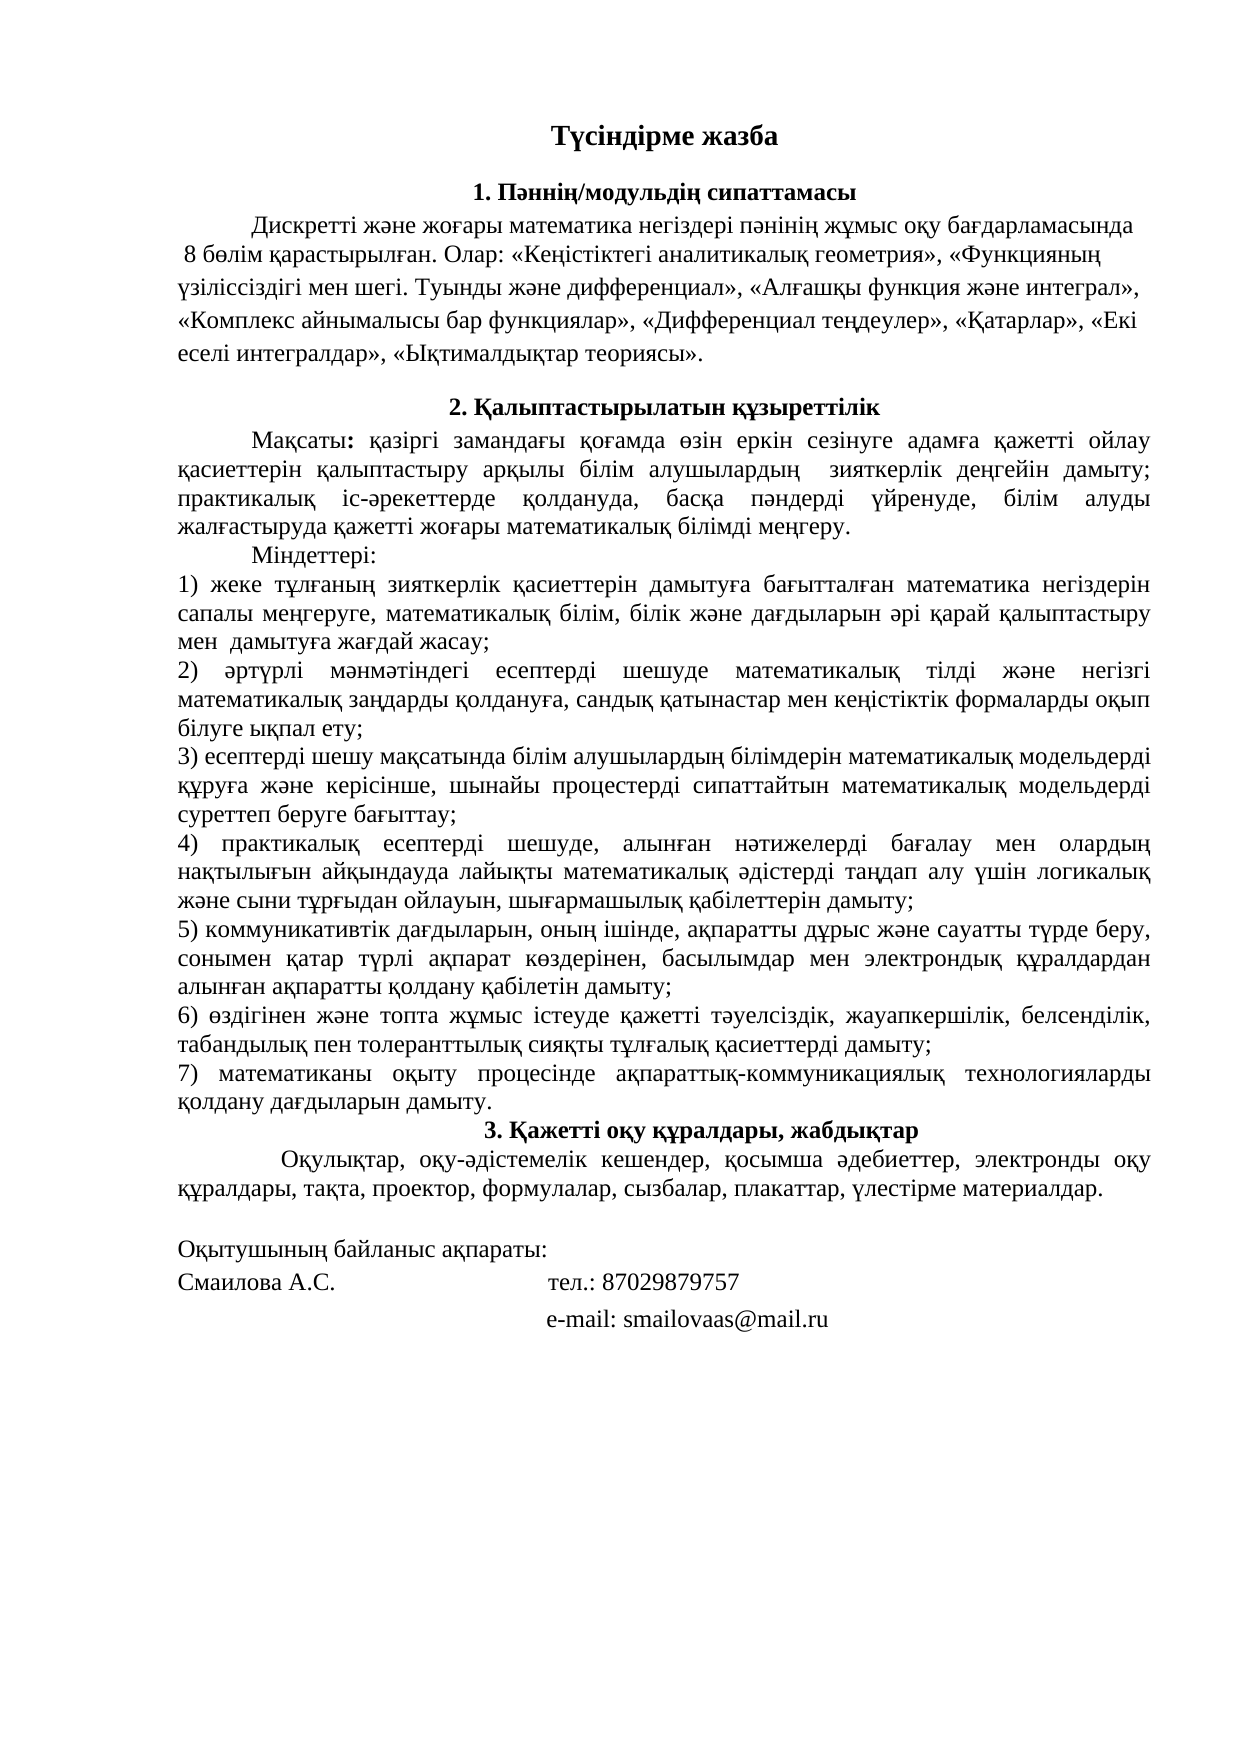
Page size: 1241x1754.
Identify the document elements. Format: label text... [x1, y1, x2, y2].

text 1. Пәннің/модульдің сипаттамасы [177, 177, 1152, 206]
list Мақсаты: қазіргі замандағы қоғамда өзін еркін сезінуге адамға қажетті ойлау қасиеттерін қалыптастыру арқылы білім алушылардың зияткерлік деңгейін дамыту; практикалық іс-әрекеттерде қолдануда, басқа пәндерді үйренуде, білім алуды жалғастыруда қажетті жоғары математикалық білімді меңгеру. [177, 425, 1152, 540]
text 4) практикалық есептерді шешуде, алынған нәтижелерді бағалау мен олардың нақтылығын айқындауда лайықты математикалық әдістерді таңдап алу үшін логикалық және сыни тұрғыдан ойлауын, шығармашылық қабілеттерін дамыту; [177, 828, 1152, 914]
text 8 бөлім қарастырылған. Олар: «Кеңістіктегі аналитикалық геометрия», «Функцияның үзіліссіздігі мен шегі. Туынды және дифференциал», «Алғашқы функция және интеграл», «Комплекс айнымалысы бар функциялар», «Дифференциал теңдеулер», «Қатарлар», «Екі еселі интегралдар», «Ықтималдықтар теориясы». [177, 239, 1152, 367]
text 3) есептерді шешу мақсатында білім алушылардың білімдерін математикалық модельдерді құруға және керісінше, шынайы процестерді сипаттайтын математикалық модельдерді суреттеп беруге бағыттау; [177, 741, 1152, 828]
text 3. Қажетті оқу құралдары, жабдықтар [177, 1115, 1152, 1144]
text Түсіндірме жазба [177, 118, 1152, 152]
text Оқытушының байланыс ақпараты: [177, 1234, 1152, 1263]
text 1) жеке тұлғаның зияткерлік қасиеттерін дамытуға бағытталған математика негіздерін сапалы меңгеруге, математикалық білім, білік және дағдыларын әрі қарай қалыптастыру мен дамытуға жағдай жасау; [177, 569, 1152, 655]
text Смаилова А.С. тел.: 87029879757 [177, 1267, 1152, 1296]
text 2. Қалыптастырылатын құзыреттілік [177, 392, 1152, 421]
text 2) әртүрлі мәнмәтіндегі есептерді шешуде математикалық тілді және негізгі математикалық заңдарды қолдануға, сандық қатынастар мен кеңістіктік формаларды оқып білуге ықпал ету; [177, 655, 1152, 741]
list Міндеттері: [177, 540, 1152, 569]
text Дискретті және жоғары математика негіздері пәнінің жұмыс оқу бағдарламасында [177, 211, 1152, 239]
text Оқулықтар, оқу-әдістемелік кешендер, қосымша әдебиеттер, электронды оқу құралдары, тақта, проектор, формулалар, сызбалар, плакаттар, үлестірме материалдар. [177, 1144, 1152, 1201]
text 5) коммуникативтік дағдыларын, оның ішінде, ақпаратты дұрыс және сауатты түрде беру, сонымен қатар түрлі ақпарат көздерінен, басылымдар мен электрондық құралдардан алынған ақпаратты қолдану қабілетін дамыту; [177, 914, 1152, 1000]
text 7) математиканы оқыту процесінде ақпараттық-коммуникациялық технологияларды қолдану дағдыларын дамыту. [177, 1058, 1152, 1115]
text 6) өздігінен және топта жұмыс істеуде қажетті тәуелсіздік, жауапкершілік, белсенділік, табандылық пен толеранттылық сияқты тұлғалық қасиеттерді дамыту; [177, 1000, 1152, 1058]
text е-mail: smailovaas@mail.ru [472, 1301, 1152, 1334]
